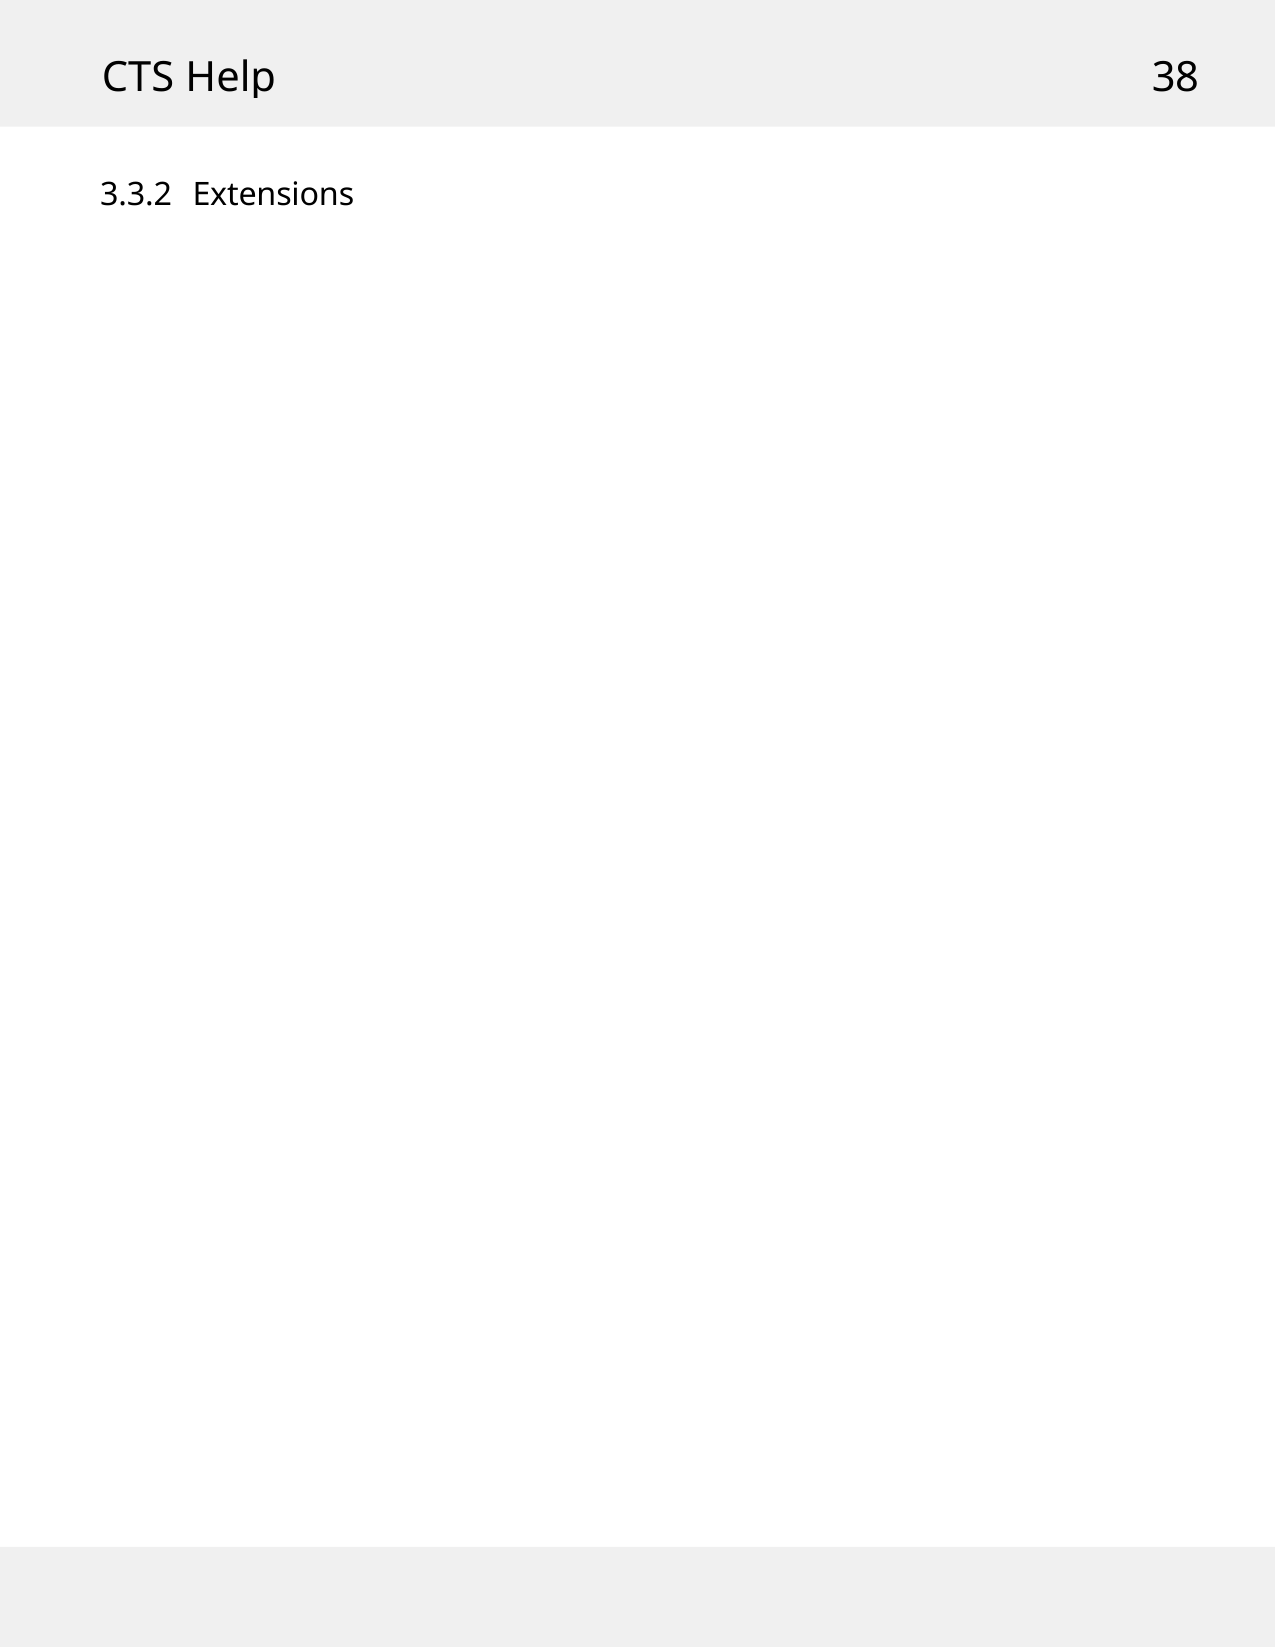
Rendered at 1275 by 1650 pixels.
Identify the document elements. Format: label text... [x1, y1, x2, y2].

subtitle Extensions [100, 171, 1200, 215]
